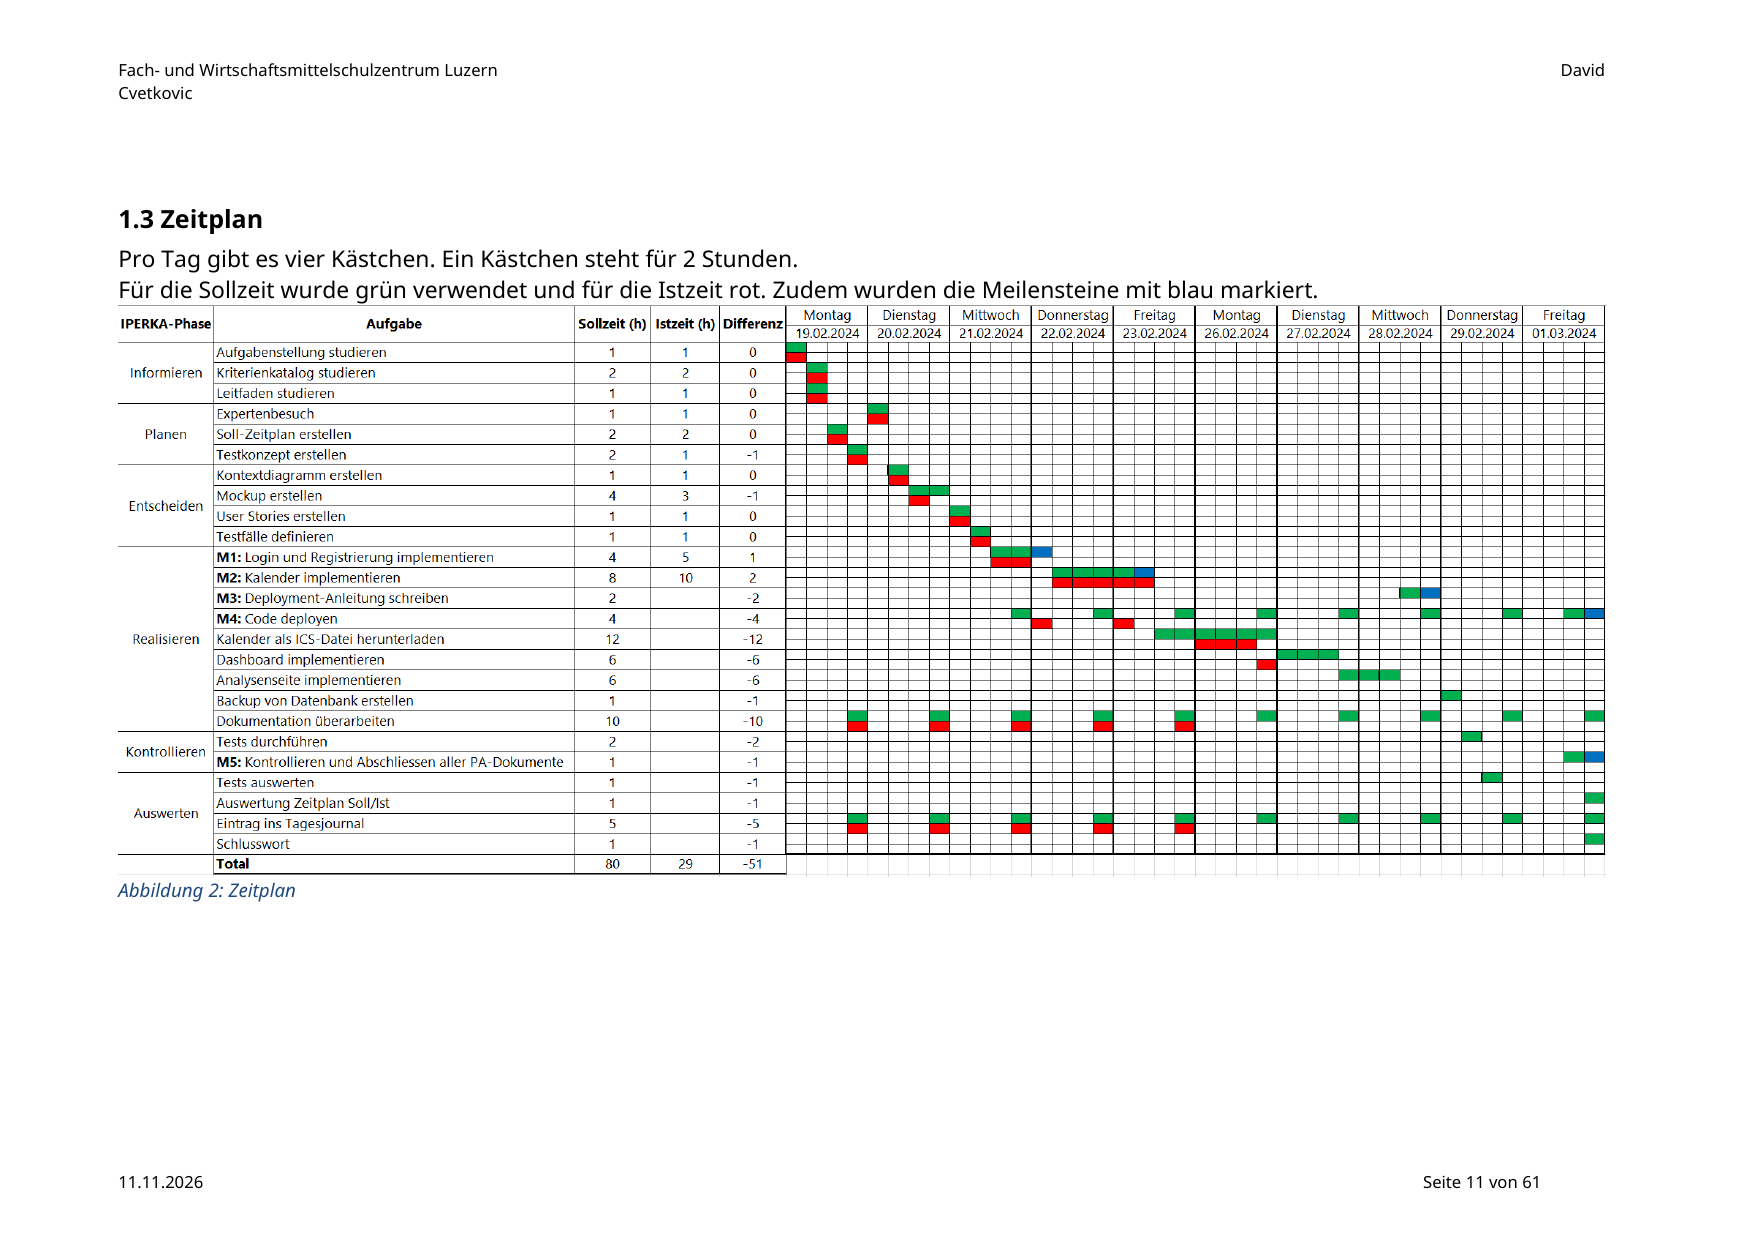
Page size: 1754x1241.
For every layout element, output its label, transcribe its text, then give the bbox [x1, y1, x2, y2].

subtitle Zeitplan [118, 202, 1606, 236]
text Für die Sollzeit wurde grün verwendet und für die Istzeit rot. Zudem wurden die Meilensteine mit blau markiert. [118, 274, 1606, 305]
picture [118, 305, 1607, 877]
text Abbildung 2: Zeitplan [118, 877, 1606, 902]
text Pro Tag gibt es vier Kästchen. Ein Kästchen steht für 2 Stunden. [118, 242, 1606, 274]
